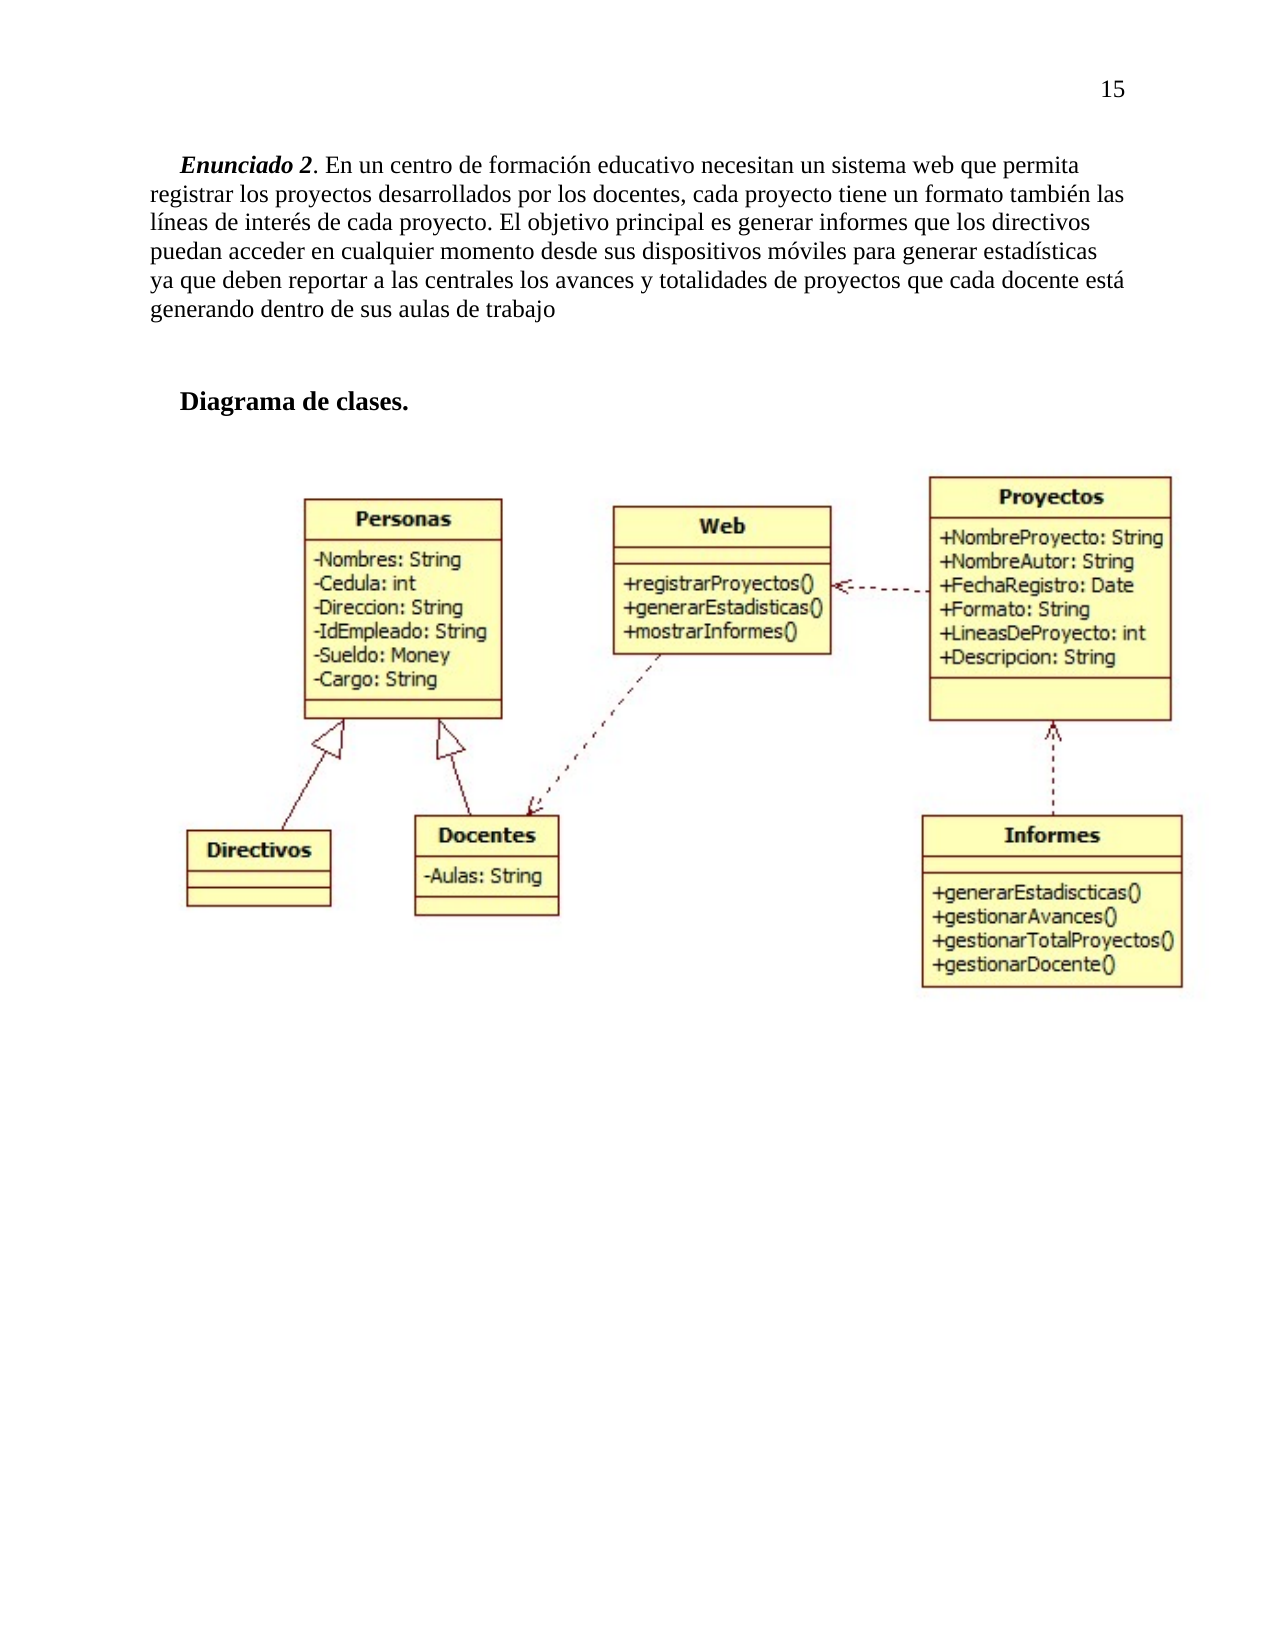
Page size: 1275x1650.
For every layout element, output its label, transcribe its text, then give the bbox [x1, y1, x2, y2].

text Enunciado 2. En un centro de formación educativo necesitan un sistema web que permita registrar los proyectos desarrollados por los docentes, cada proyecto tiene un formato también las líneas de interés de cada proyecto. El objetivo principal es generar informes que los directivos puedan acceder en cualquier momento desde sus dispositivos móviles para generar estadísticas ya que deben reportar a las centrales los avances y totalidades de proyectos que cada docente está generando dentro de sus aulas de trabajo [150, 150, 1125, 322]
subtitle Diagrama de clases. [150, 384, 1125, 416]
picture [150, 440, 1220, 1025]
